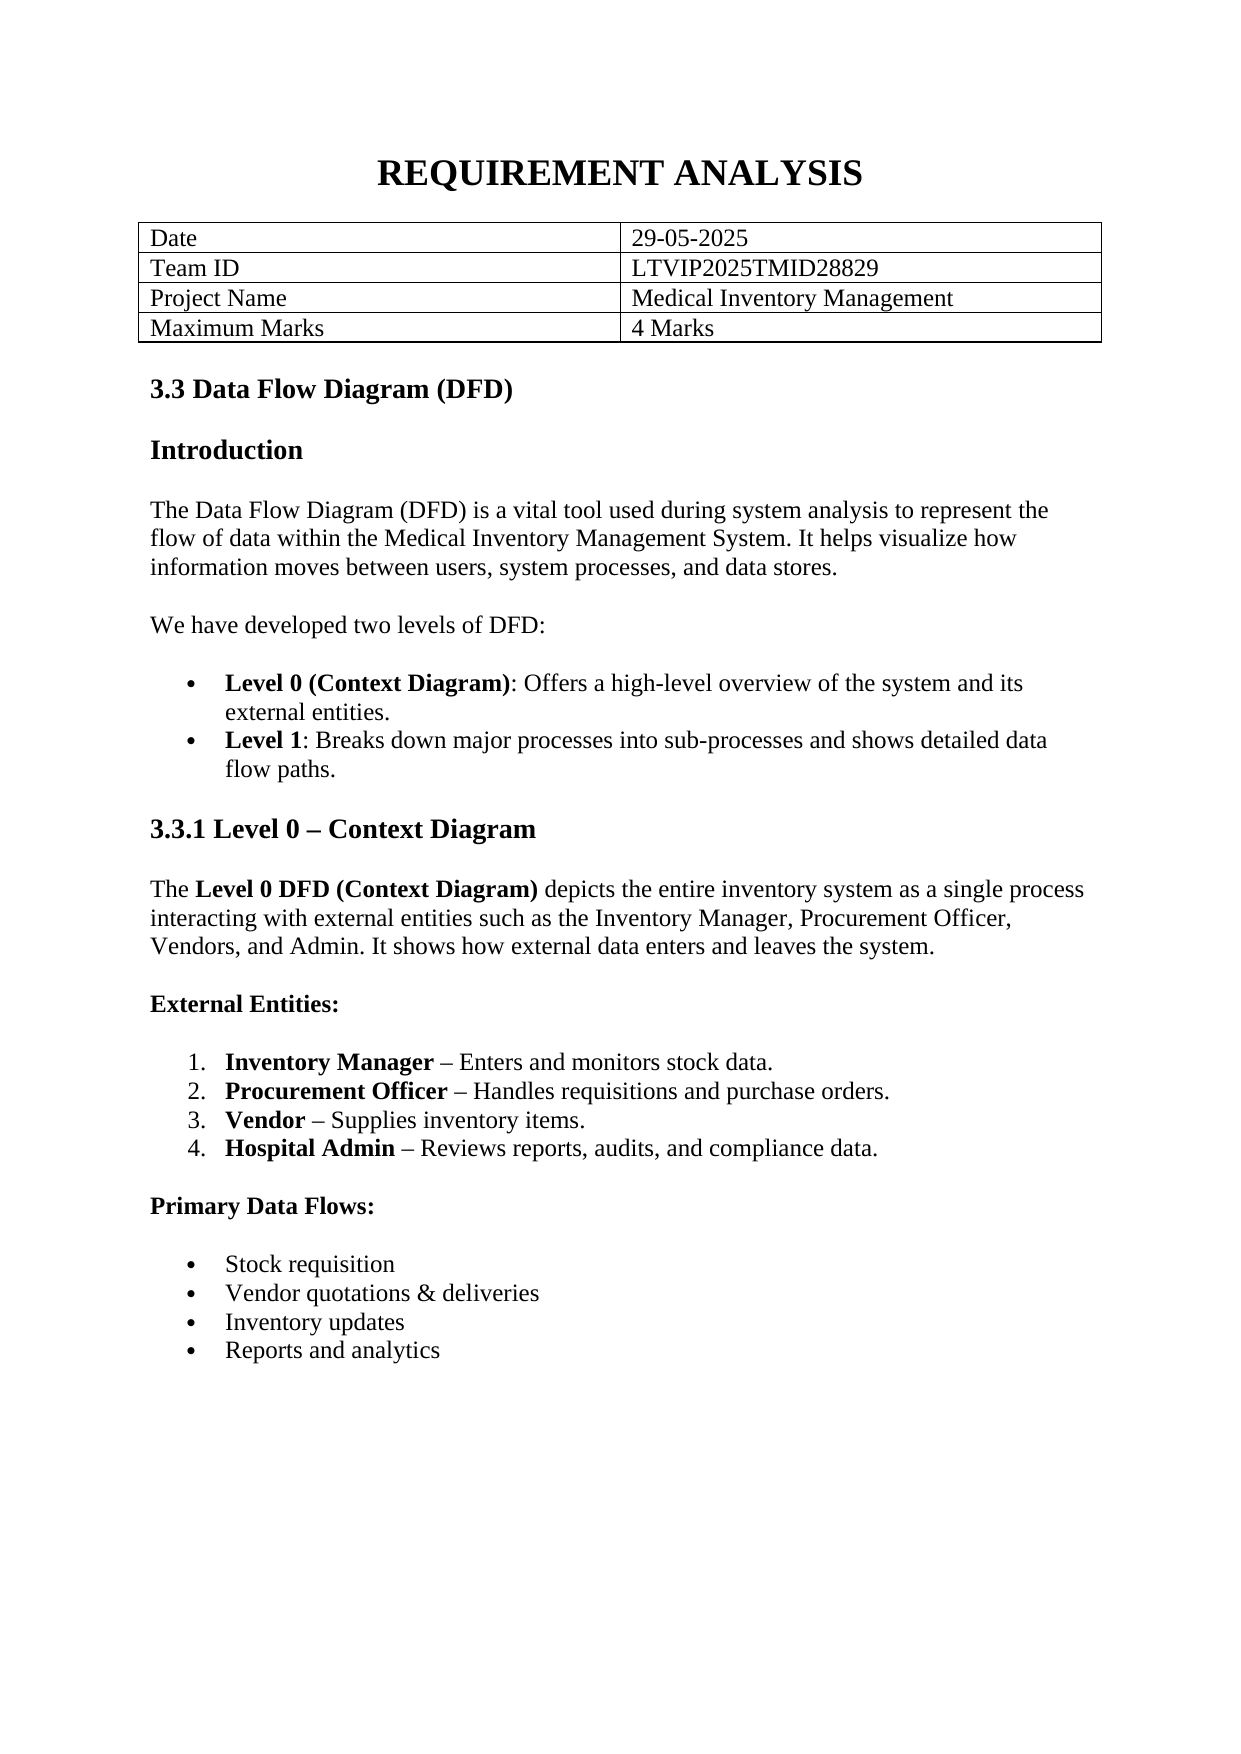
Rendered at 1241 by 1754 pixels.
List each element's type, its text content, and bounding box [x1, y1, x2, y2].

list Level 0 (Context Diagram): Offers a high-level overview of the system and its external entities. [187, 668, 1090, 726]
text 3.3 Data Flow Diagram (DFD) [150, 372, 1090, 404]
table_cell Maximum Marks [139, 313, 620, 341]
table_cell Project Name [139, 283, 620, 312]
list Vendor – Supplies inventory items. [187, 1105, 1090, 1133]
list Level 1: Breaks down major processes into sub-processes and shows detailed data flow paths. [187, 726, 1090, 783]
table_cell 4 Marks [621, 313, 1101, 341]
list Procurement Officer – Handles requisitions and purchase orders. [187, 1076, 1090, 1105]
text Introduction [150, 433, 1090, 466]
list Vendor quotations & deliveries [187, 1278, 1090, 1307]
list Reports and analytics [187, 1336, 1090, 1364]
list Inventory Manager – Enters and monitors stock data. [187, 1047, 1090, 1076]
text The Data Flow Diagram (DFD) is a vital tool used during system analysis to represent the flow of data within the Medical Inventory Management System. It helps visualize how information moves between users, system processes, and data stores. [150, 495, 1090, 581]
table_header Date [139, 223, 620, 252]
list Hospital Admin – Reviews reports, audits, and compliance data. [187, 1133, 1090, 1162]
list Stock requisition [187, 1249, 1090, 1278]
table_cell Medical Inventory Management [621, 283, 1101, 312]
table_header 29-05-2025 [621, 223, 1101, 252]
text 3.3.1 Level 0 – Context Diagram [150, 812, 1090, 845]
table_cell LTVIP2025TMID28829 [621, 253, 1101, 282]
text We have developed two levels of DFD: [150, 610, 1090, 639]
text Primary Data Flows: [150, 1191, 1090, 1220]
table_cell Team ID [139, 253, 620, 282]
text External Entities: [150, 989, 1090, 1018]
text The Level 0 DFD (Context Diagram) depicts the entire inventory system as a single process interacting with external entities such as the Inventory Manager, Procurement Officer, Vendors, and Admin. It shows how external data enters and leaves the system. [150, 874, 1090, 960]
list Inventory updates [187, 1307, 1090, 1336]
text REQUIREMENT ANALYSIS [150, 150, 1090, 193]
